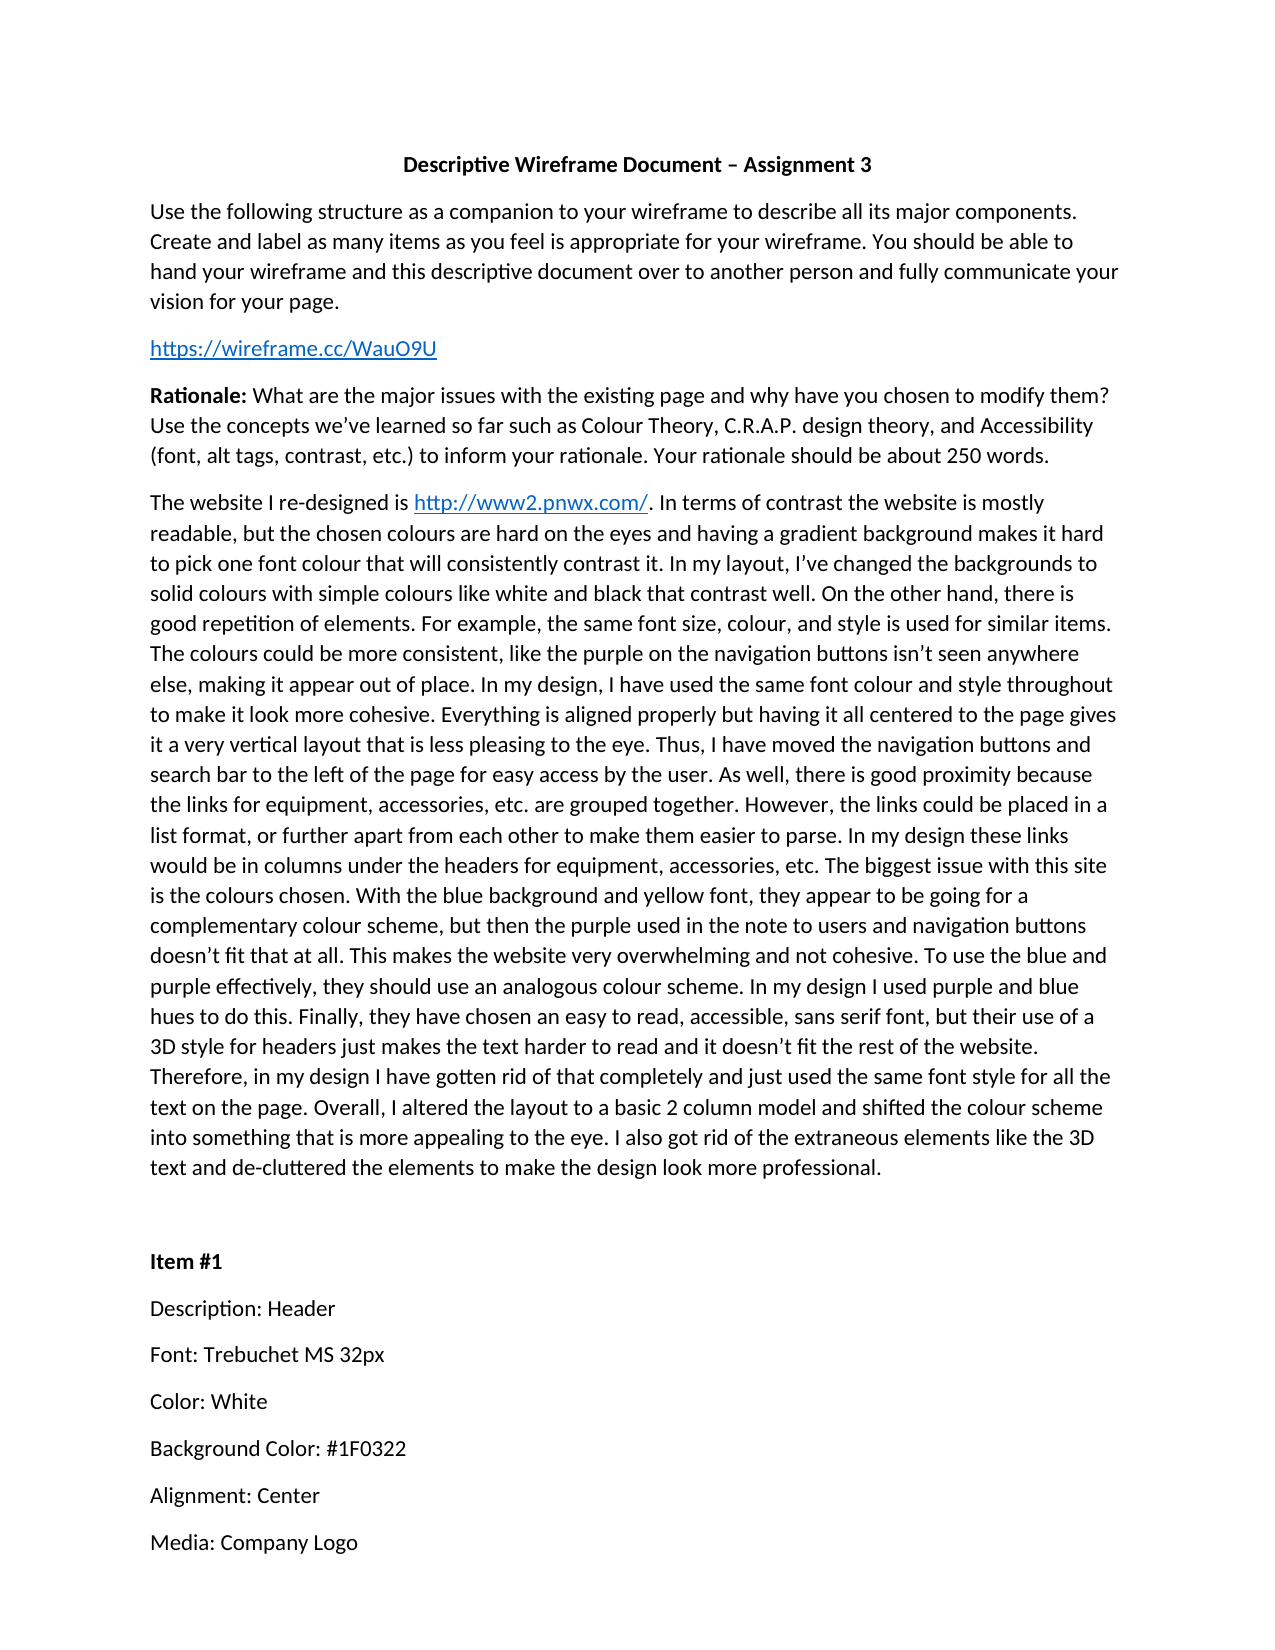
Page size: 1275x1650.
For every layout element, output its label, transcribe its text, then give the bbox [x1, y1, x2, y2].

text Alignment: Center [150, 1481, 1125, 1509]
text Descriptive Wireframe Document – Assignment 3 [150, 150, 1125, 178]
text Rationale: What are the major issues with the existing page and why have you chosen to modify them? Use the concepts we’ve learned so far such as Colour Theory, C.R.A.P. design theory, and Accessibility (font, alt tags, contrast, etc.) to inform your rationale. Your rationale should be about 250 words. [150, 381, 1125, 470]
text Font: Trebuchet MS 32px [150, 1341, 1125, 1369]
text Background Color: #1F0322 [150, 1434, 1125, 1462]
text Use the following structure as a companion to your wireframe to describe all its major components. Create and label as many items as you feel is appropriate for your wireframe. You should be able to hand your wireframe and this descriptive document over to another person and fully communicate your vision for your page. [150, 197, 1125, 316]
text The website I re-designed is http://www2.pnwx.com/. In terms of contrast the website is mostly readable, but the chosen colours are hard on the eyes and having a gradient background makes it hard to pick one font colour that will consistently contrast it. In my layout, I’ve changed the backgrounds to solid colours with simple colours like white and black that contrast well. On the other hand, there is good repetition of elements. For example, the same font size, colour, and style is used for similar items. The colours could be more consistent, like the purple on the navigation buttons isn’t seen anywhere else, making it appear out of place. In my design, I have used the same font colour and style throughout to make it look more cohesive. Everything is aligned properly but having it all centered to the page gives it a very vertical layout that is less pleasing to the eye. Thus, I have moved the navigation buttons and search bar to the left of the page for easy access by the user. As well, there is good proximity because the links for equipment, accessories, etc. are grouped together. However, the links could be placed in a list format, or further apart from each other to make them easier to parse. In my design these links would be in columns under the headers for equipment, accessories, etc. The biggest issue with this site is the colours chosen. With the blue background and yellow font, they appear to be going for a complementary colour scheme, but then the purple used in the note to users and navigation buttons doesn’t fit that at all. This makes the website very overwhelming and not cohesive. To use the blue and purple effectively, they should use an analogous colour scheme. In my design I used purple and blue hues to do this. Finally, they have chosen an easy to read, accessible, sans serif font, but their use of a 3D style for headers just makes the text harder to read and it doesn’t fit the rest of the website. Therefore, in my design I have gotten rid of that completely and just used the same font style for all the text on the page. Overall, I altered the layout to a basic 2 column model and shifted the colour scheme into something that is more appealing to the eye. I also got rid of the extraneous elements like the 3D text and de-cluttered the elements to make the design look more professional. [150, 488, 1125, 1181]
text Color: White [150, 1387, 1125, 1416]
text Media: Company Logo [150, 1528, 1125, 1556]
text https://wireframe.cc/WauO9U [150, 334, 1125, 362]
text Description: Header [150, 1294, 1125, 1322]
text Item #1 [150, 1247, 1125, 1275]
